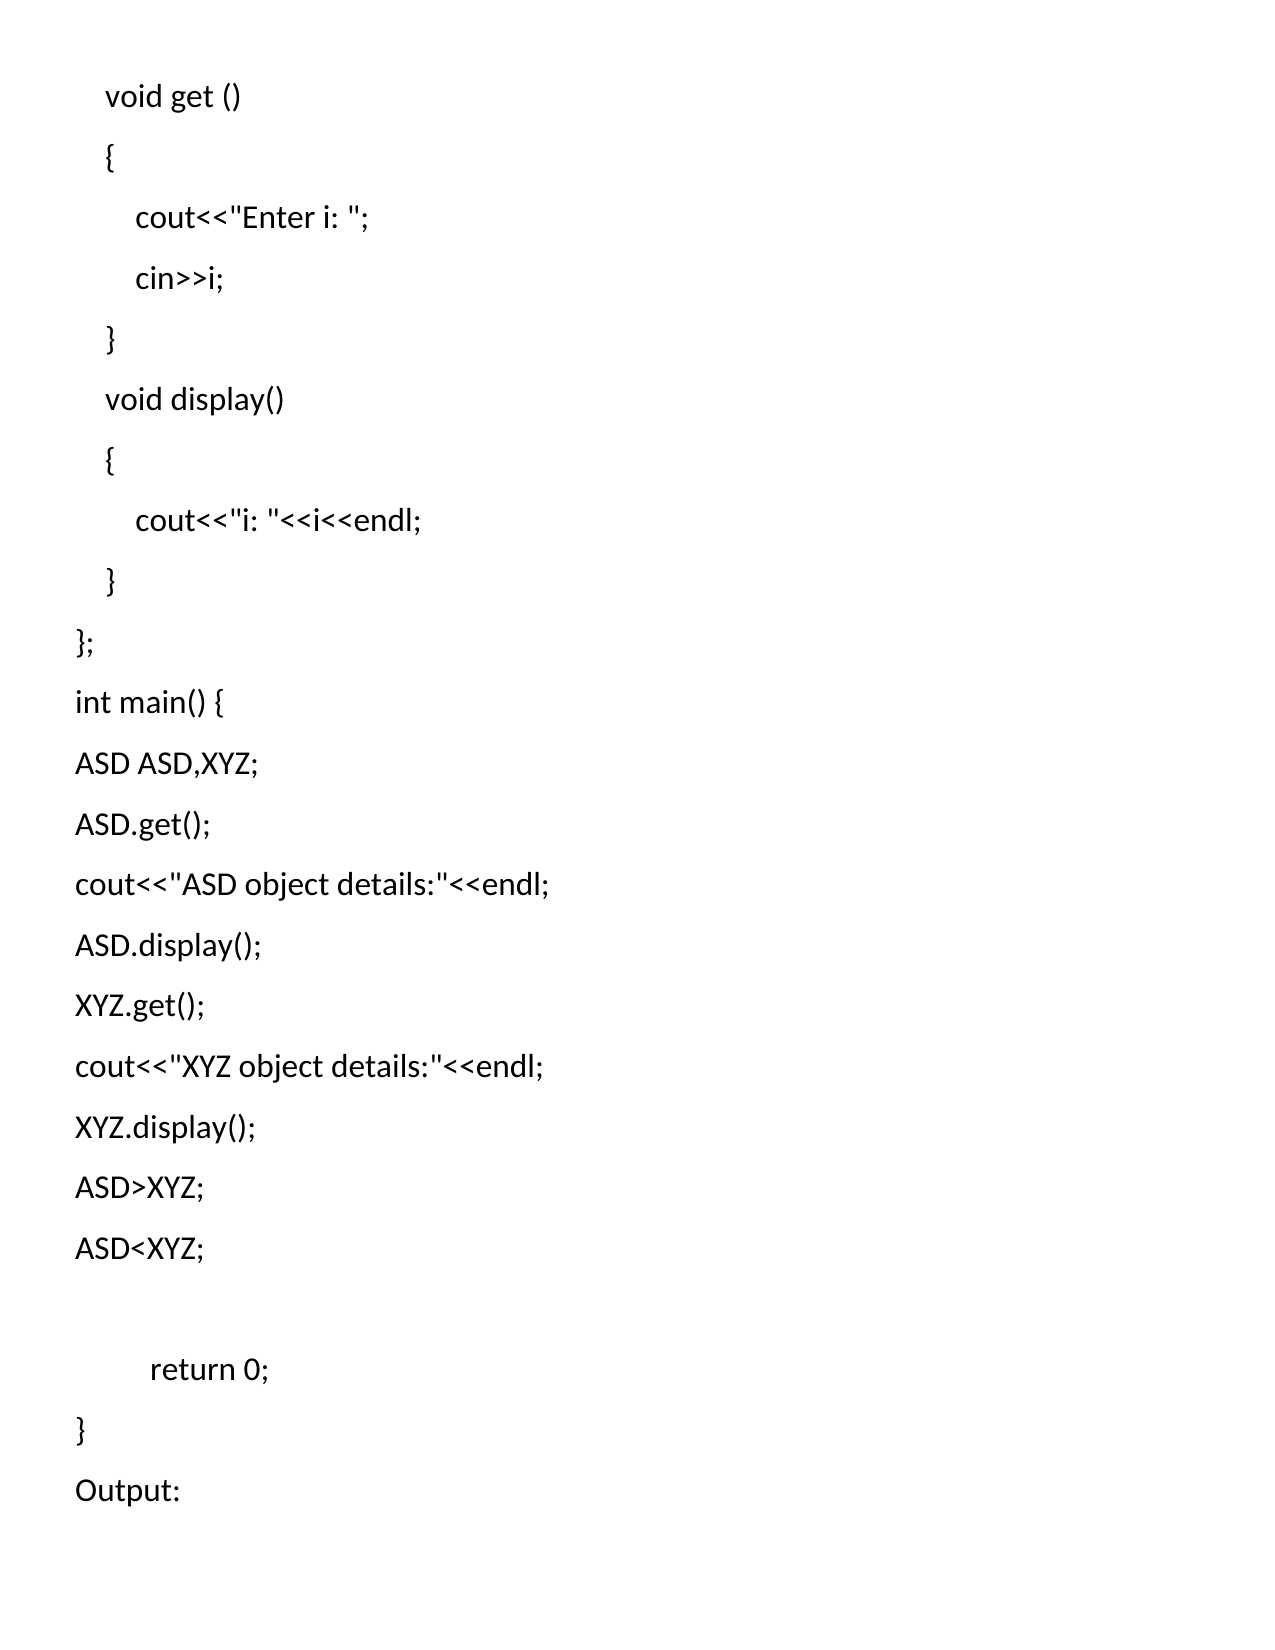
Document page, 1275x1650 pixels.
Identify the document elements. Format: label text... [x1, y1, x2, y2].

text return 0; [75, 1348, 1200, 1389]
text Output: [75, 1469, 1200, 1510]
text ASD.display(); [75, 924, 1200, 964]
text cout<<"XYZ object details:"<<endl; [75, 1045, 1200, 1086]
text ASD.get(); [75, 802, 1200, 843]
text void display() [75, 378, 1200, 419]
text { [75, 136, 1200, 176]
text cout<<"i: "<<i<<endl; [75, 499, 1200, 540]
text }; [75, 621, 1200, 661]
text int main() { [75, 681, 1200, 722]
text ASD<XYZ; [75, 1227, 1200, 1268]
text cin>>i; [75, 257, 1200, 298]
text XYZ.get(); [75, 984, 1200, 1025]
text ASD ASD,XYZ; [75, 742, 1200, 783]
text cout<<"ASD object details:"<<endl; [75, 863, 1200, 904]
text } [75, 317, 1200, 358]
text } [75, 560, 1200, 601]
text } [75, 1409, 1200, 1449]
text cout<<"Enter i: "; [75, 196, 1200, 237]
text XYZ.display(); [75, 1106, 1200, 1146]
text { [75, 439, 1200, 479]
text ASD>XYZ; [75, 1166, 1200, 1207]
text void get () [75, 75, 1200, 116]
